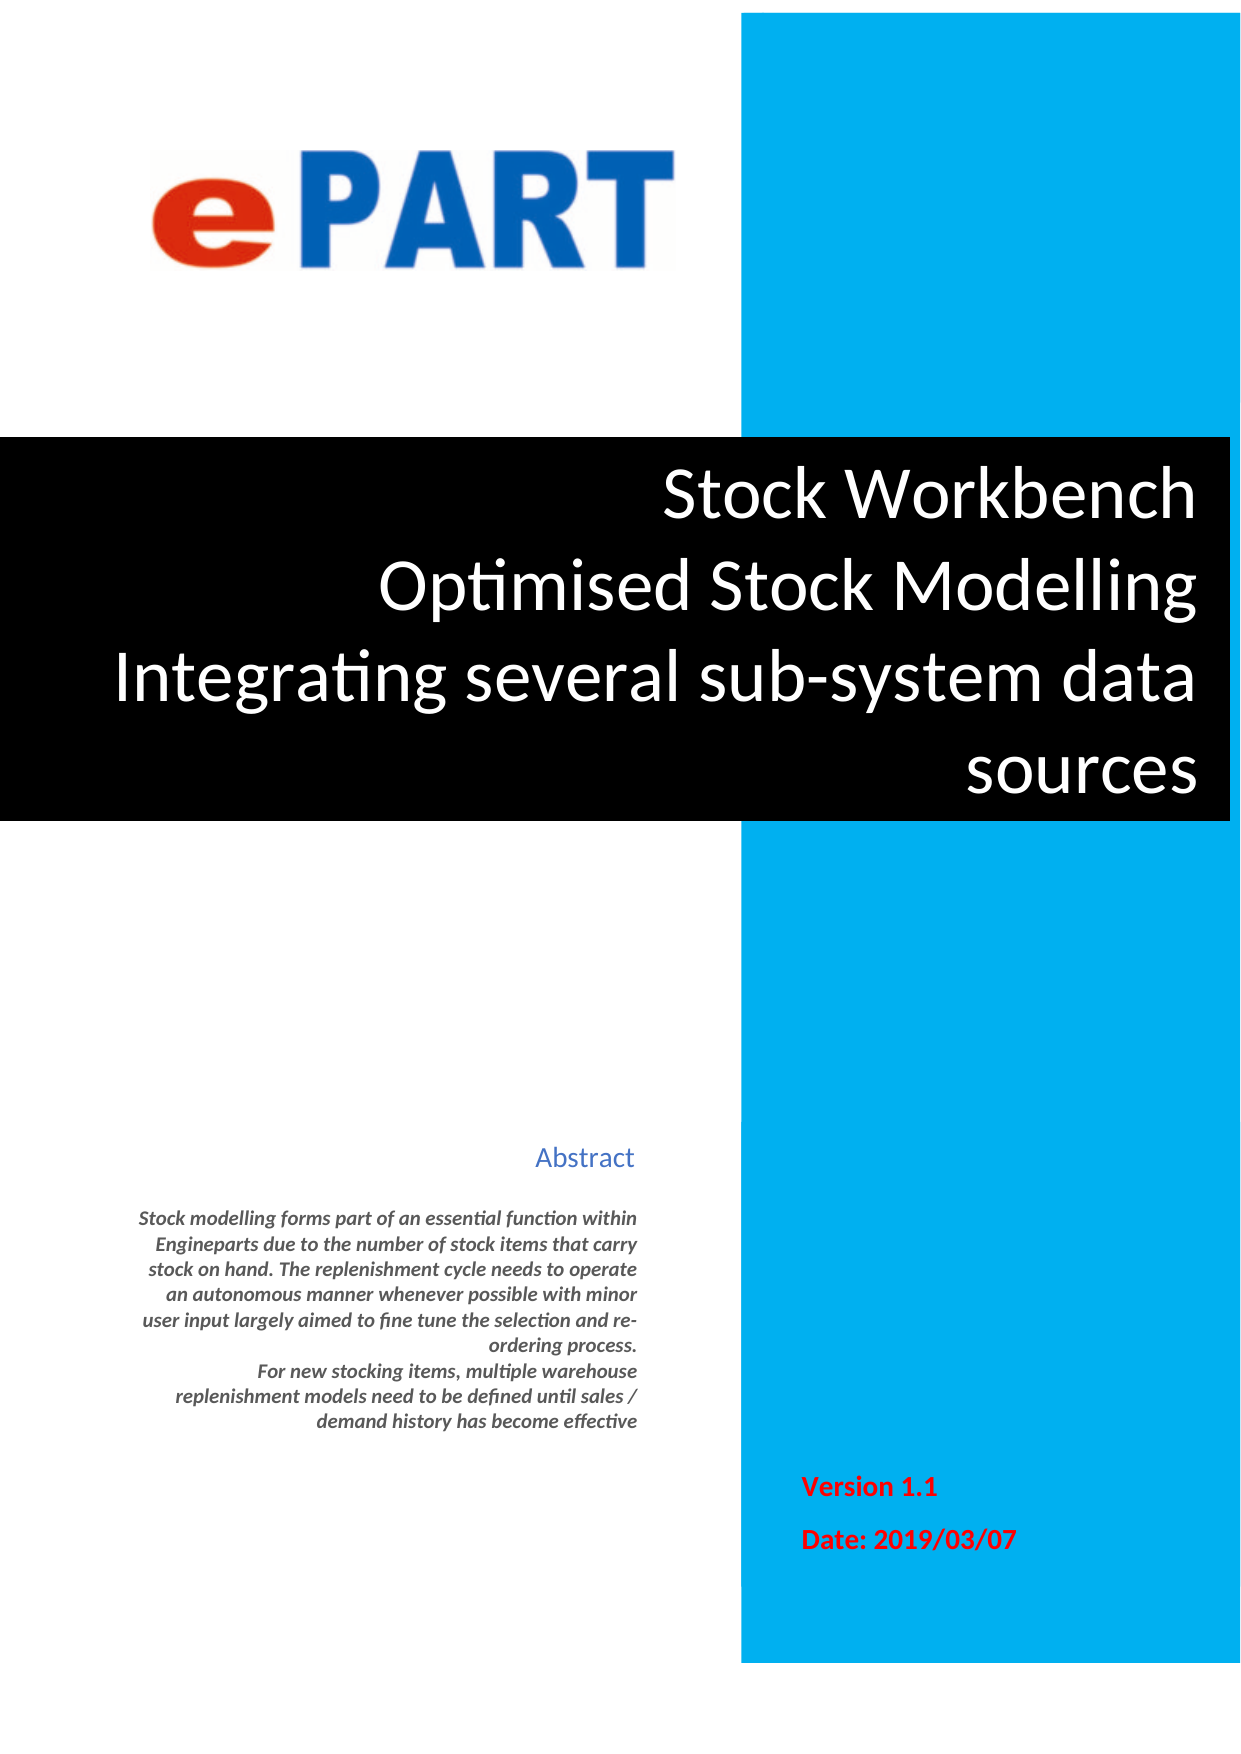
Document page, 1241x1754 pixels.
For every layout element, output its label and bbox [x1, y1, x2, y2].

picture [150, 150, 676, 271]
